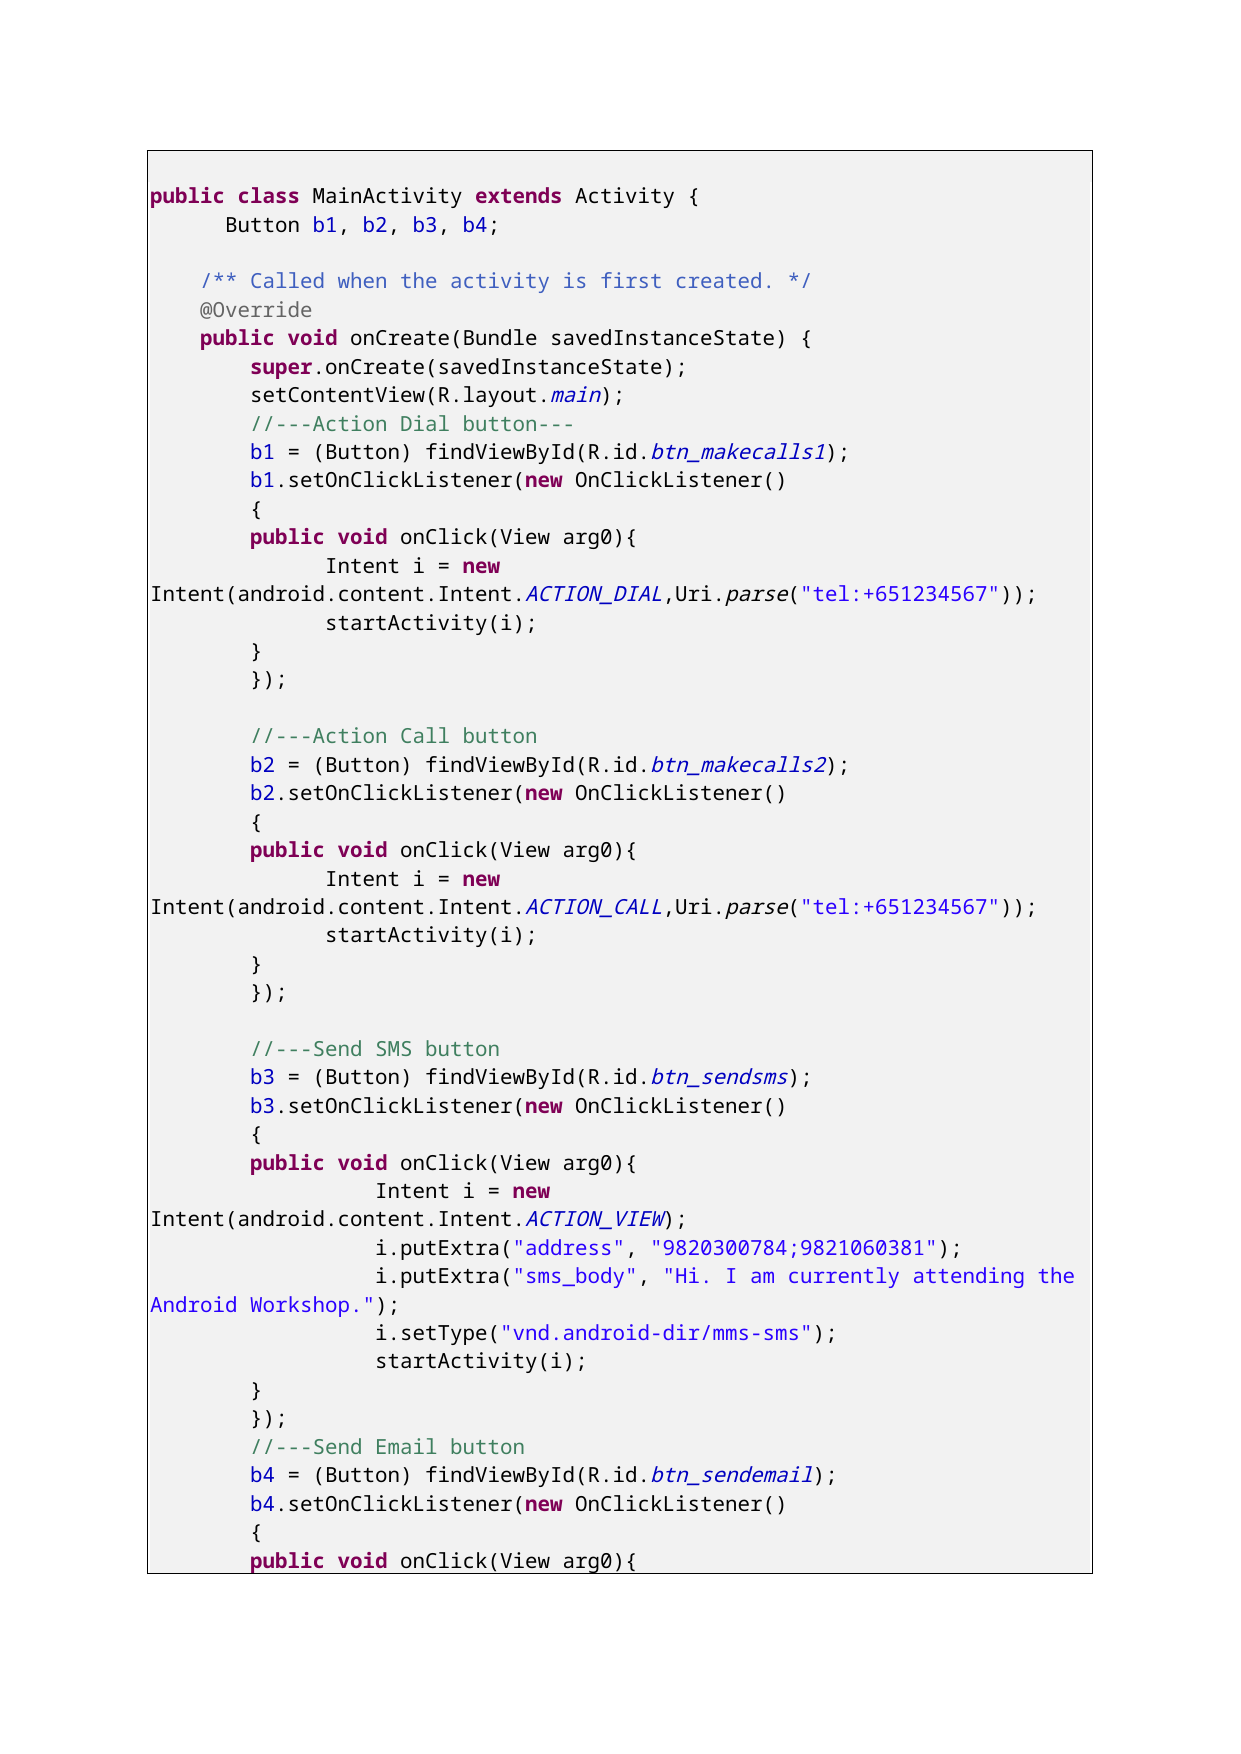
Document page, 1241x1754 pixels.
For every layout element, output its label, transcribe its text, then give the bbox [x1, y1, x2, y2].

text //---Send Email button [150, 1432, 1090, 1460]
text Intent i = new Intent(android.content.Intent.ACTION_DIAL,Uri.parse("tel:+651234567")); [150, 551, 1090, 608]
text //---Action Call button [150, 721, 1090, 750]
text super.onCreate(savedInstanceState); [150, 352, 1090, 380]
text i.setType("vnd.android-dir/mms-sms"); [150, 1318, 1090, 1347]
text }); [150, 664, 1090, 693]
text } [150, 636, 1090, 664]
text //---Action Dial button--- [150, 409, 1090, 437]
text public class MainActivity extends Activity { [150, 182, 1090, 210]
text }); [150, 977, 1090, 1006]
text @Override [150, 295, 1090, 323]
text startActivity(i); [150, 921, 1090, 949]
text b4.setOnClickListener(new OnClickListener() [150, 1489, 1090, 1517]
text { [150, 1517, 1090, 1546]
text { [150, 1119, 1090, 1148]
text public void onClick(View arg0){ [150, 522, 1090, 551]
text b2 = (Button) findViewById(R.id.btn_makecalls2); [150, 750, 1090, 778]
text Button b1, b2, b3, b4; [150, 210, 1090, 238]
text Intent i = new Intent(android.content.Intent.ACTION_VIEW); [150, 1176, 1090, 1233]
text } [150, 1375, 1090, 1403]
text { [150, 494, 1090, 522]
text Intent i = new Intent(android.content.Intent.ACTION_CALL,Uri.parse("tel:+651234567")); [150, 864, 1090, 921]
text i.putExtra("address", "9820300784;9821060381"); [150, 1233, 1090, 1261]
text startActivity(i); [150, 1347, 1090, 1375]
text /** Called when the activity is first created. */ [150, 266, 1090, 295]
text public void onClick(View arg0){ [150, 1546, 1090, 1573]
text { [150, 807, 1090, 835]
text i.putExtra("sms_body", "Hi. I am currently attending the Android Workshop."); [150, 1261, 1090, 1318]
text b4 = (Button) findViewById(R.id.btn_sendemail); [150, 1460, 1090, 1489]
text startActivity(i); [150, 608, 1090, 636]
text public void onClick(View arg0){ [150, 835, 1090, 864]
text b2.setOnClickListener(new OnClickListener() [150, 778, 1090, 807]
text public void onCreate(Bundle savedInstanceState) { [150, 323, 1090, 352]
text } [150, 949, 1090, 977]
text setContentView(R.layout.main); [150, 380, 1090, 409]
text b1 = (Button) findViewById(R.id.btn_makecalls1); [150, 437, 1090, 466]
text //---Send SMS button [150, 1034, 1090, 1062]
text b3.setOnClickListener(new OnClickListener() [150, 1091, 1090, 1119]
text }); [150, 1403, 1090, 1432]
text b3 = (Button) findViewById(R.id.btn_sendsms); [150, 1062, 1090, 1091]
text public void onClick(View arg0){ [150, 1148, 1090, 1176]
text b1.setOnClickListener(new OnClickListener() [150, 466, 1090, 494]
